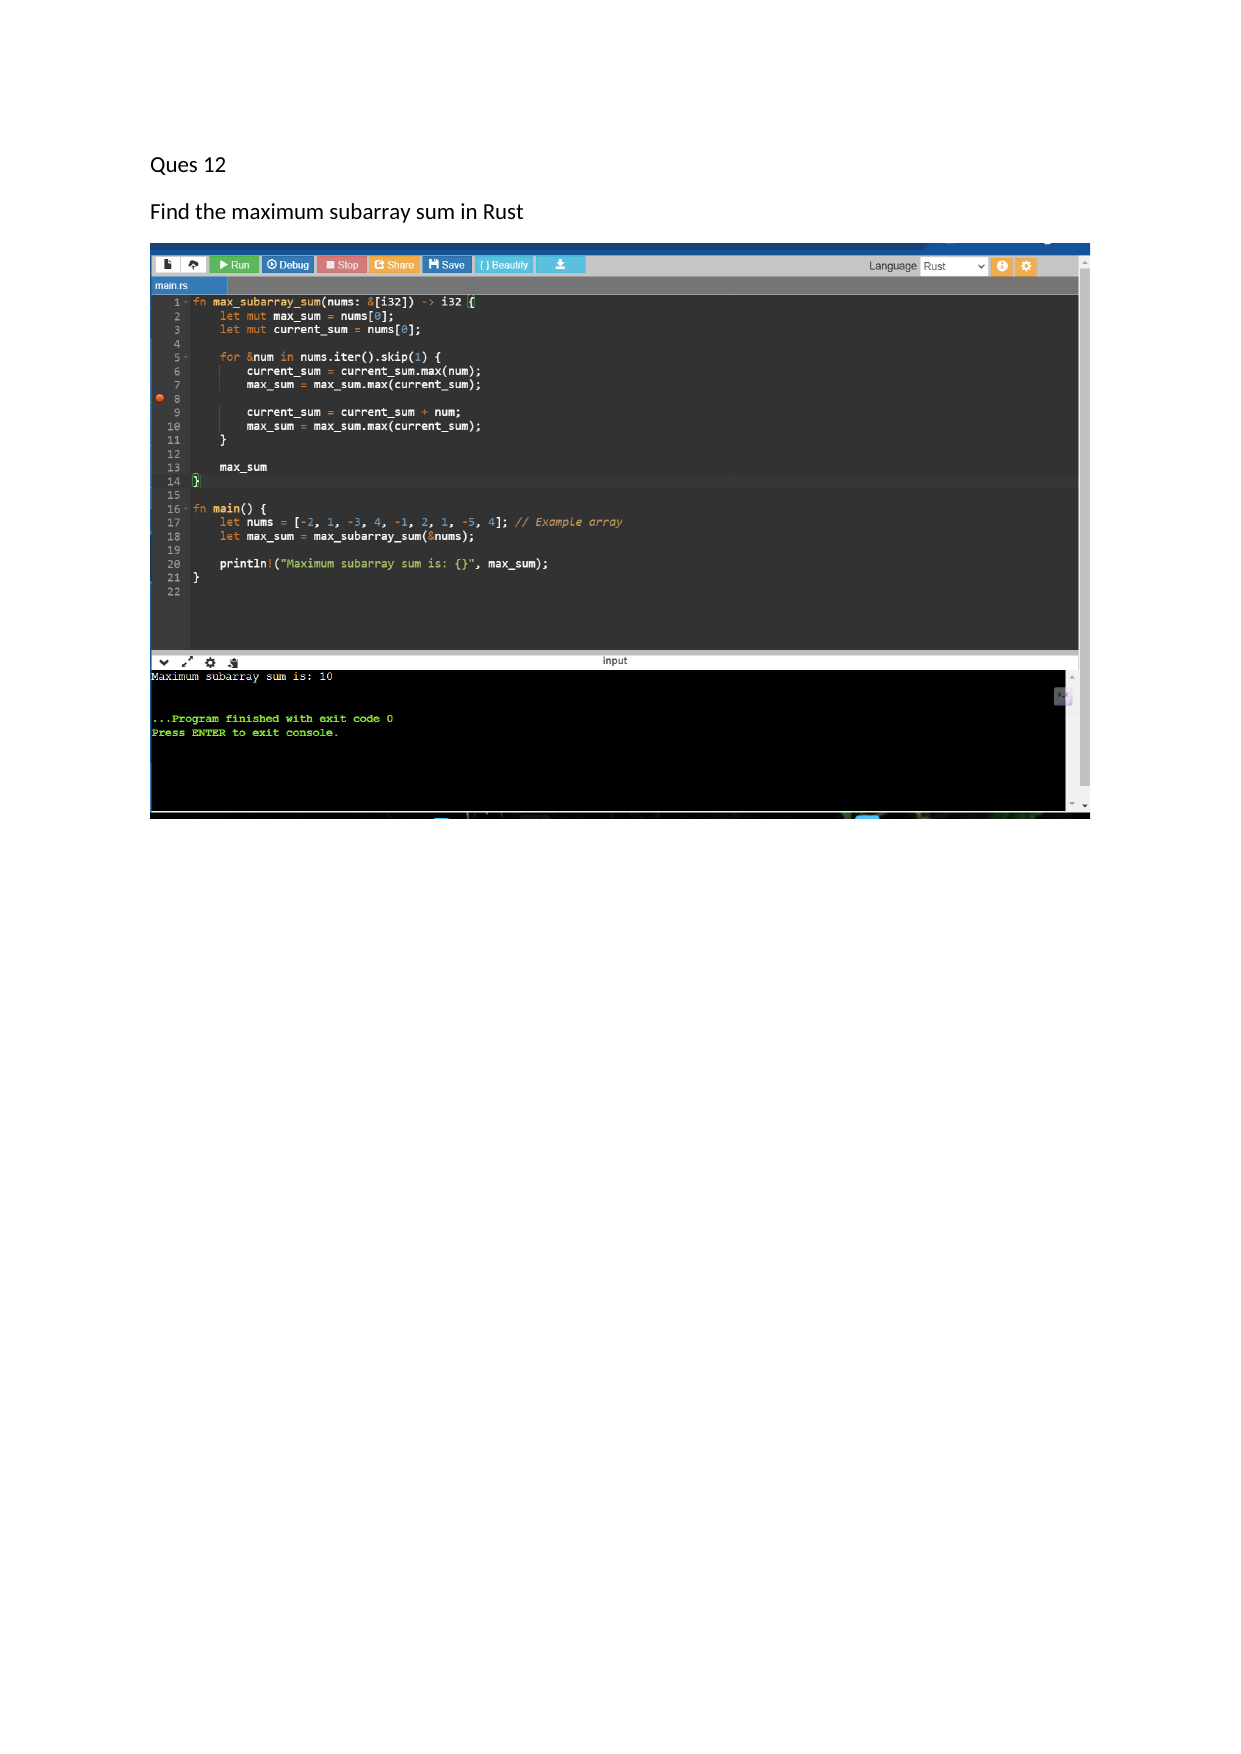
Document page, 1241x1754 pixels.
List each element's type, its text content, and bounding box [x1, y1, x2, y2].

text Ques 12 [150, 150, 1090, 178]
text Find the maximum subarray sum in Rust [150, 197, 1090, 225]
picture [150, 243, 1091, 819]
